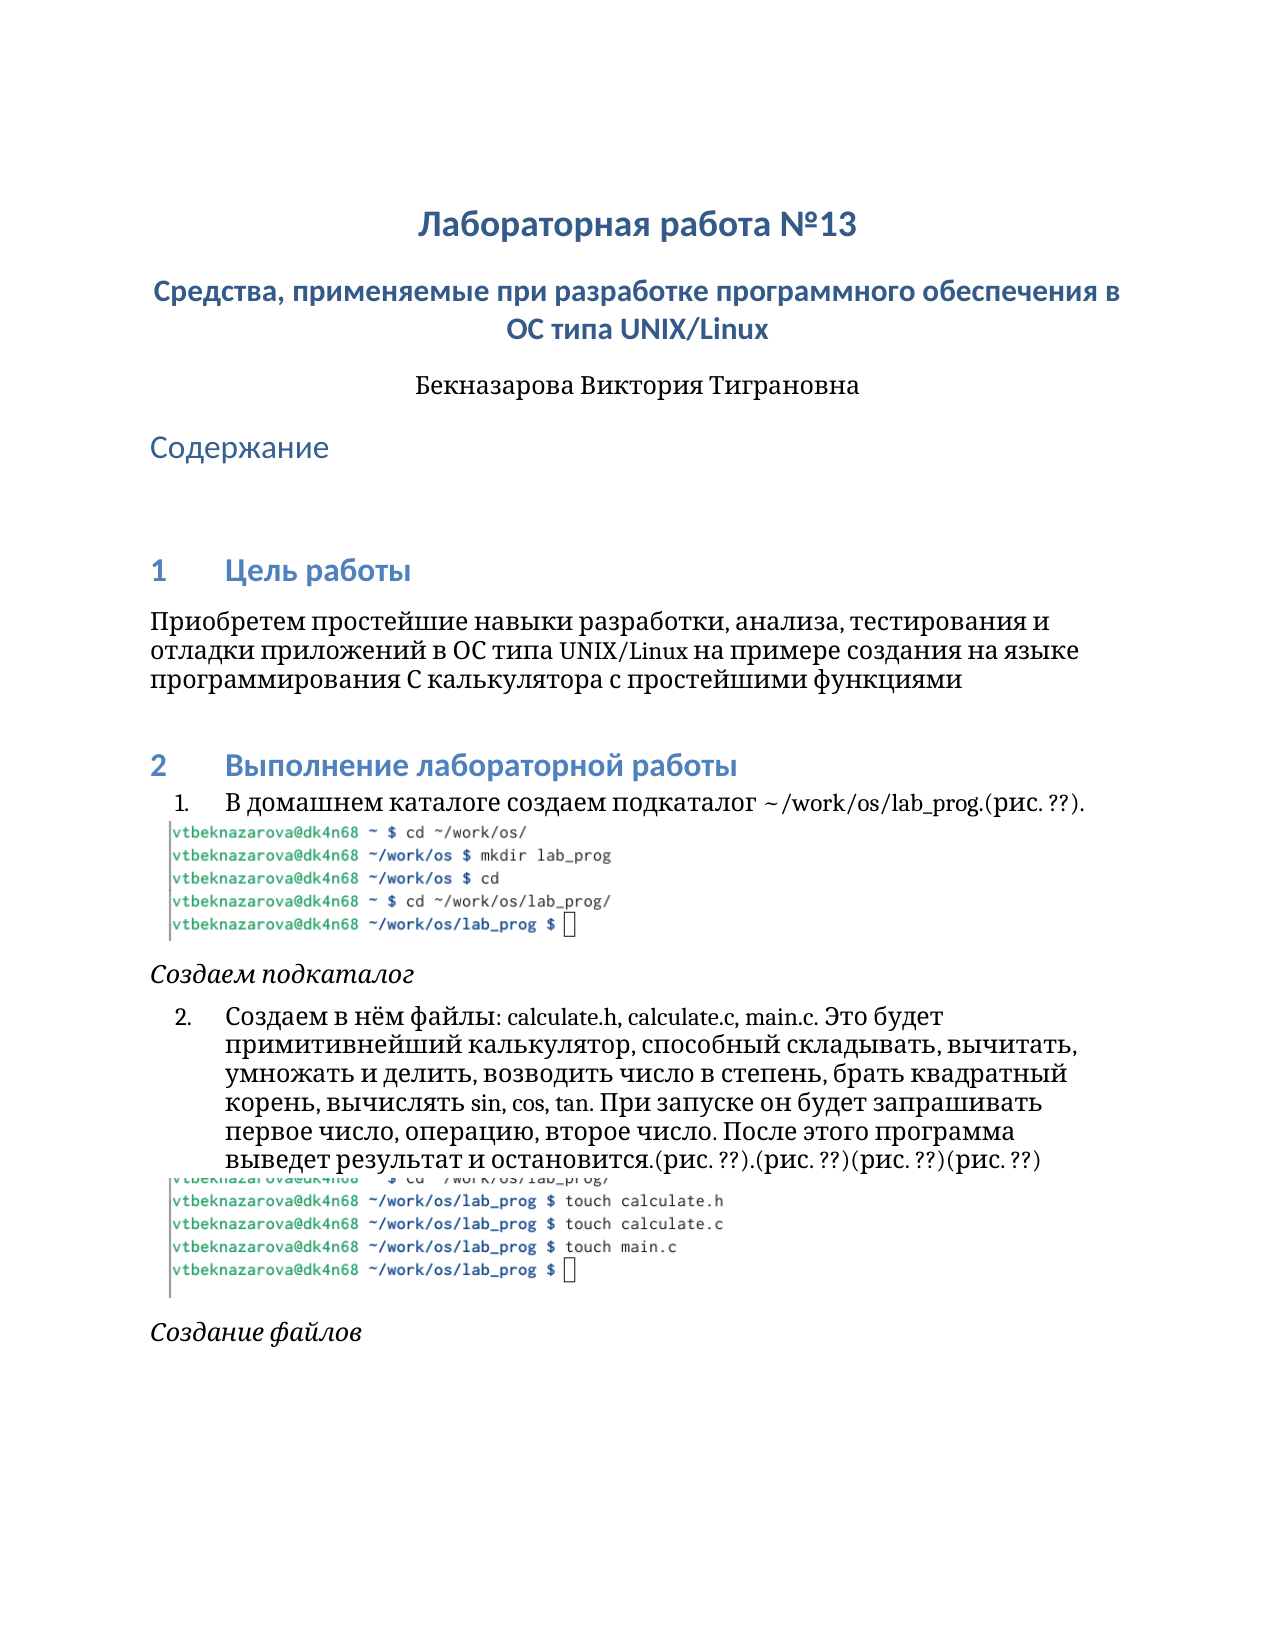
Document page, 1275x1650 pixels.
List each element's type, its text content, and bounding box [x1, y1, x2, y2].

text Приобретем простейшие навыки разработки, анализа, тестирования и отладки приложений в ОС типа UNIX/Linux на примере создания на языке программирования С калькулятора с простейшими функциями [150, 608, 1125, 694]
text Создаем подкаталог [150, 961, 1125, 990]
subtitle 1 Цель работы [150, 548, 1125, 589]
text Создание файлов [150, 1319, 1125, 1347]
list Создаем в нём файлы: calculate.h, calculate.c, main.c. Это будет примитивнейший калькулятор, способный складывать, вычитать, умножать и делить, возводить число в степень, брать квадратный корень, вычислять sin, cos, tan. При запуске он будет запрашивать первое число, операцию, второе число. После этого программа выведет результат и остановится.(рис. ??).(рис. ??)(рис. ??)(рис. ??) [175, 1002, 1125, 1175]
list В домашнем каталоге создаем подкаталог ~/work/os/lab_prog.(рис. ??). [175, 789, 1125, 817]
title Лабораторная работа №13 [150, 200, 1125, 246]
subtitle 2 Выполнение лабораторной работы [150, 744, 1125, 785]
subtitle Средства, применяемые при разработке программного обеспечения в ОС типа UNIX/Linux [150, 271, 1125, 347]
text Бекназарова Виктория Тиграновна [150, 372, 1125, 401]
picture [168, 821, 782, 941]
picture [168, 1178, 782, 1298]
